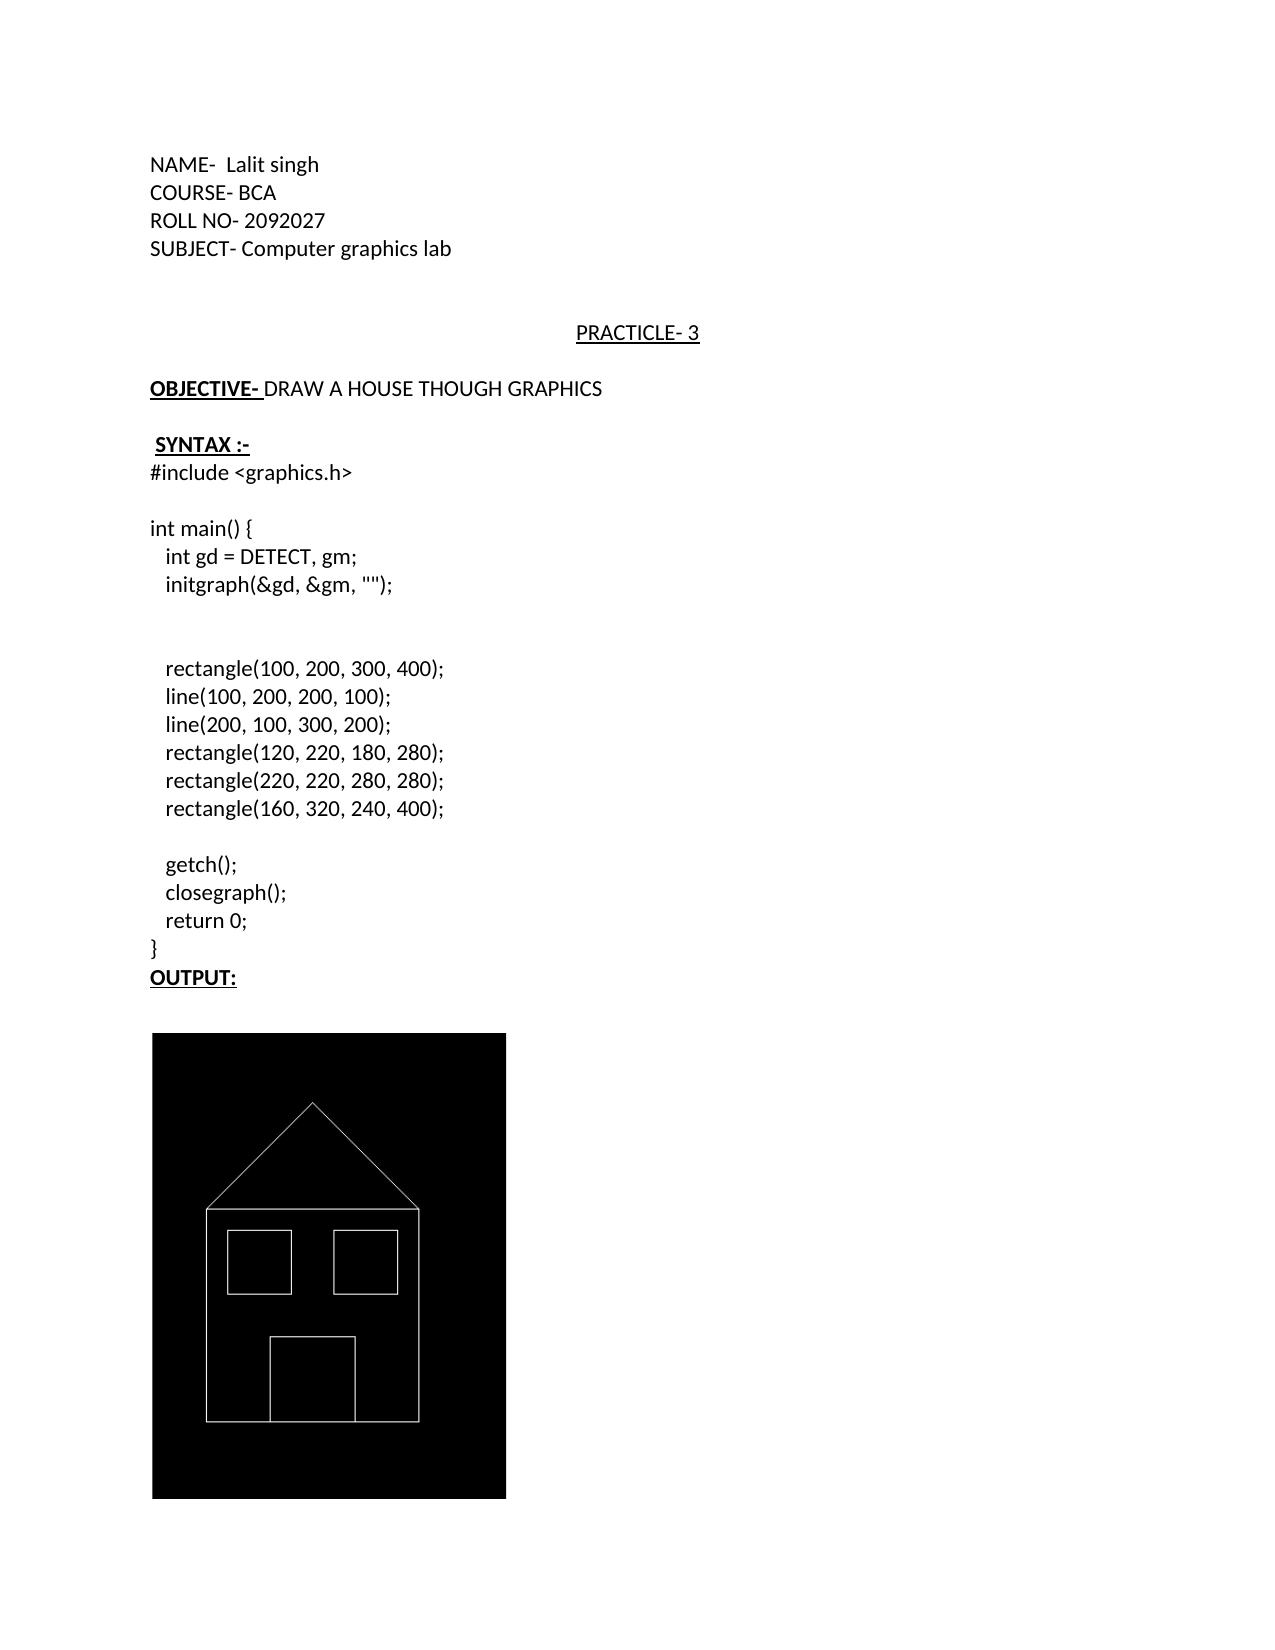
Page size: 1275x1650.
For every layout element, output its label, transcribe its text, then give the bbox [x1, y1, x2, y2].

text line(200, 100, 300, 200); [150, 710, 1125, 738]
text int main() { [150, 514, 1125, 542]
text getch(); [150, 851, 1125, 878]
text rectangle(120, 220, 180, 280); [150, 738, 1125, 766]
text OBJECTIVE- DRAW A HOUSE THOUGH GRAPHICS [150, 374, 1125, 402]
text OUTPUT: [150, 963, 1125, 991]
text NAME- Lalit singh [150, 150, 1125, 178]
text PRACTICLE- 3 [150, 318, 1125, 346]
text line(100, 200, 200, 100); [150, 682, 1125, 710]
text SYNTAX :- [150, 430, 1125, 458]
text #include <graphics.h> [150, 458, 1125, 486]
text COURSE- BCA [150, 178, 1125, 206]
text closegraph(); [150, 878, 1125, 907]
text int gd = DETECT, gm; [150, 542, 1125, 570]
text } [150, 934, 1125, 963]
text return 0; [150, 907, 1125, 934]
text ROLL NO- 2092027 [150, 206, 1125, 234]
text rectangle(220, 220, 280, 280); [150, 766, 1125, 794]
text initgraph(&gd, &gm, ""); [150, 570, 1125, 598]
text SUBJECT- Computer graphics lab [150, 234, 1125, 262]
picture [152, 1033, 507, 1499]
text rectangle(160, 320, 240, 400); [150, 794, 1125, 822]
text rectangle(100, 200, 300, 400); [150, 654, 1125, 682]
